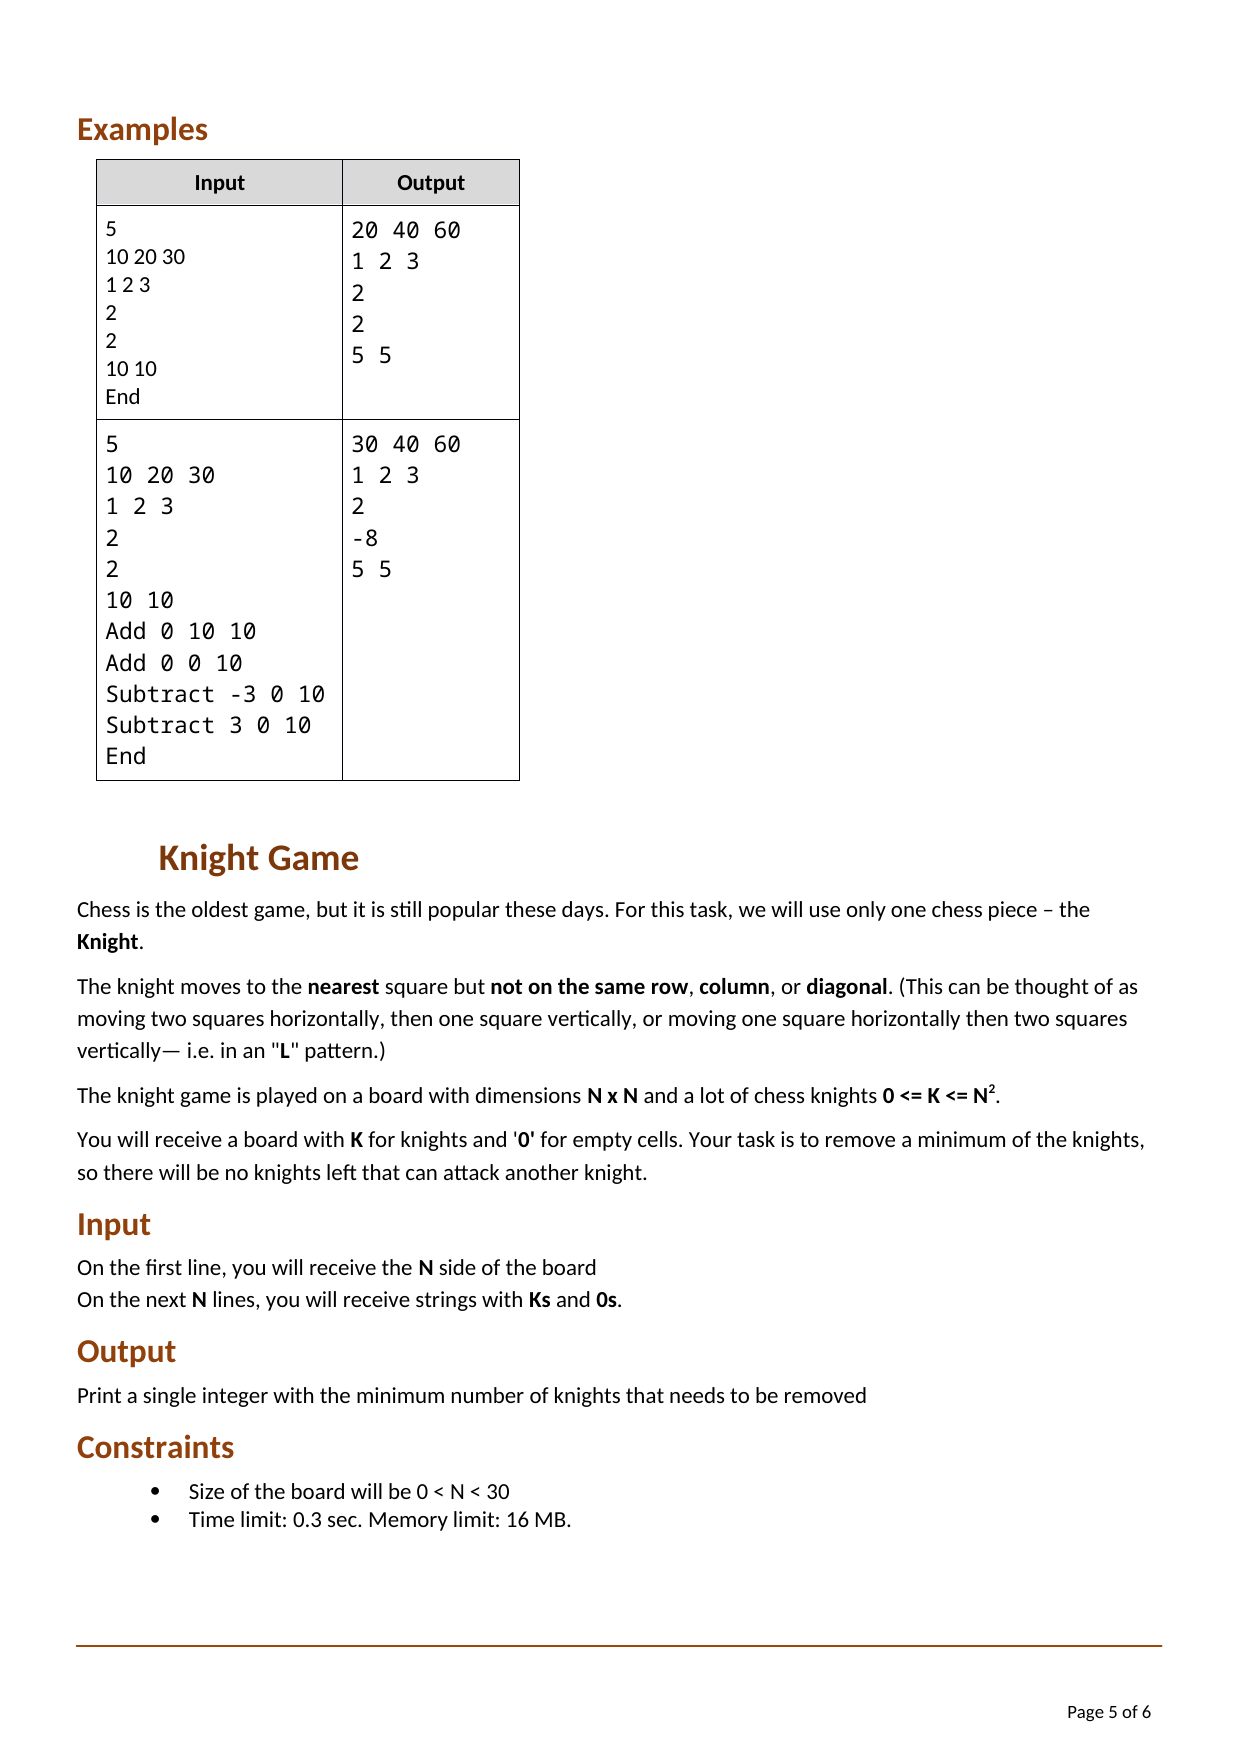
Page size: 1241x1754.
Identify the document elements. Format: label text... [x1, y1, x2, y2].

text On the next N lines, you will receive strings with Ks and 0s. [77, 1286, 1163, 1314]
table_header Input [97, 160, 342, 204]
subtitle Input [77, 1202, 1163, 1243]
table_cell 5 10 20 30 1 2 3 2 2 10 10 End [97, 206, 342, 418]
text Print a single integer with the minimum number of knights that needs to be removed [77, 1381, 1163, 1409]
list Time limit: 0.3 sec. Memory limit: 16 MB. [151, 1505, 1163, 1533]
subtitle Constraints [77, 1426, 1163, 1467]
text Chess is the oldest game, but it is still popular these days. For this task, we will use only one chess piece – the Knight. [77, 895, 1163, 955]
table_cell 20 40 60 1 2 3 2 2 5 5 [343, 206, 519, 418]
subtitle Examples [77, 108, 1163, 149]
text The knight moves to the nearest square but not on the same row, column, or diagonal. (This can be thought of as moving two squares horizontally, then one square vertically, or moving one square horizontally then two squares vertically— i.e. in an "L" pattern.) [77, 972, 1163, 1064]
text You will receive a board with K for knights and '0' for empty cells. Your task is to remove a minimum of the knights, so there will be no knights left that can attack another knight. [77, 1126, 1163, 1186]
table_cell 5 10 20 30 1 2 3 2 2 10 10 Add 0 10 10 Add 0 0 10 Subtract -3 0 10 Subtract 3 0 10 End [97, 420, 342, 780]
list Size of the board will be 0 < N < 30 [151, 1477, 1163, 1505]
text On the first line, you will receive the N side of the board [77, 1253, 1163, 1281]
table_cell 30 40 60 1 2 3 2 -8 5 5 [343, 420, 519, 780]
subtitle Output [77, 1330, 1163, 1371]
text The knight game is played on a board with dimensions N x N and a lot of chess knights 0 <= K <= N2. [77, 1081, 1163, 1109]
table_header Output [343, 160, 519, 204]
subtitle Knight Game [158, 834, 1163, 880]
